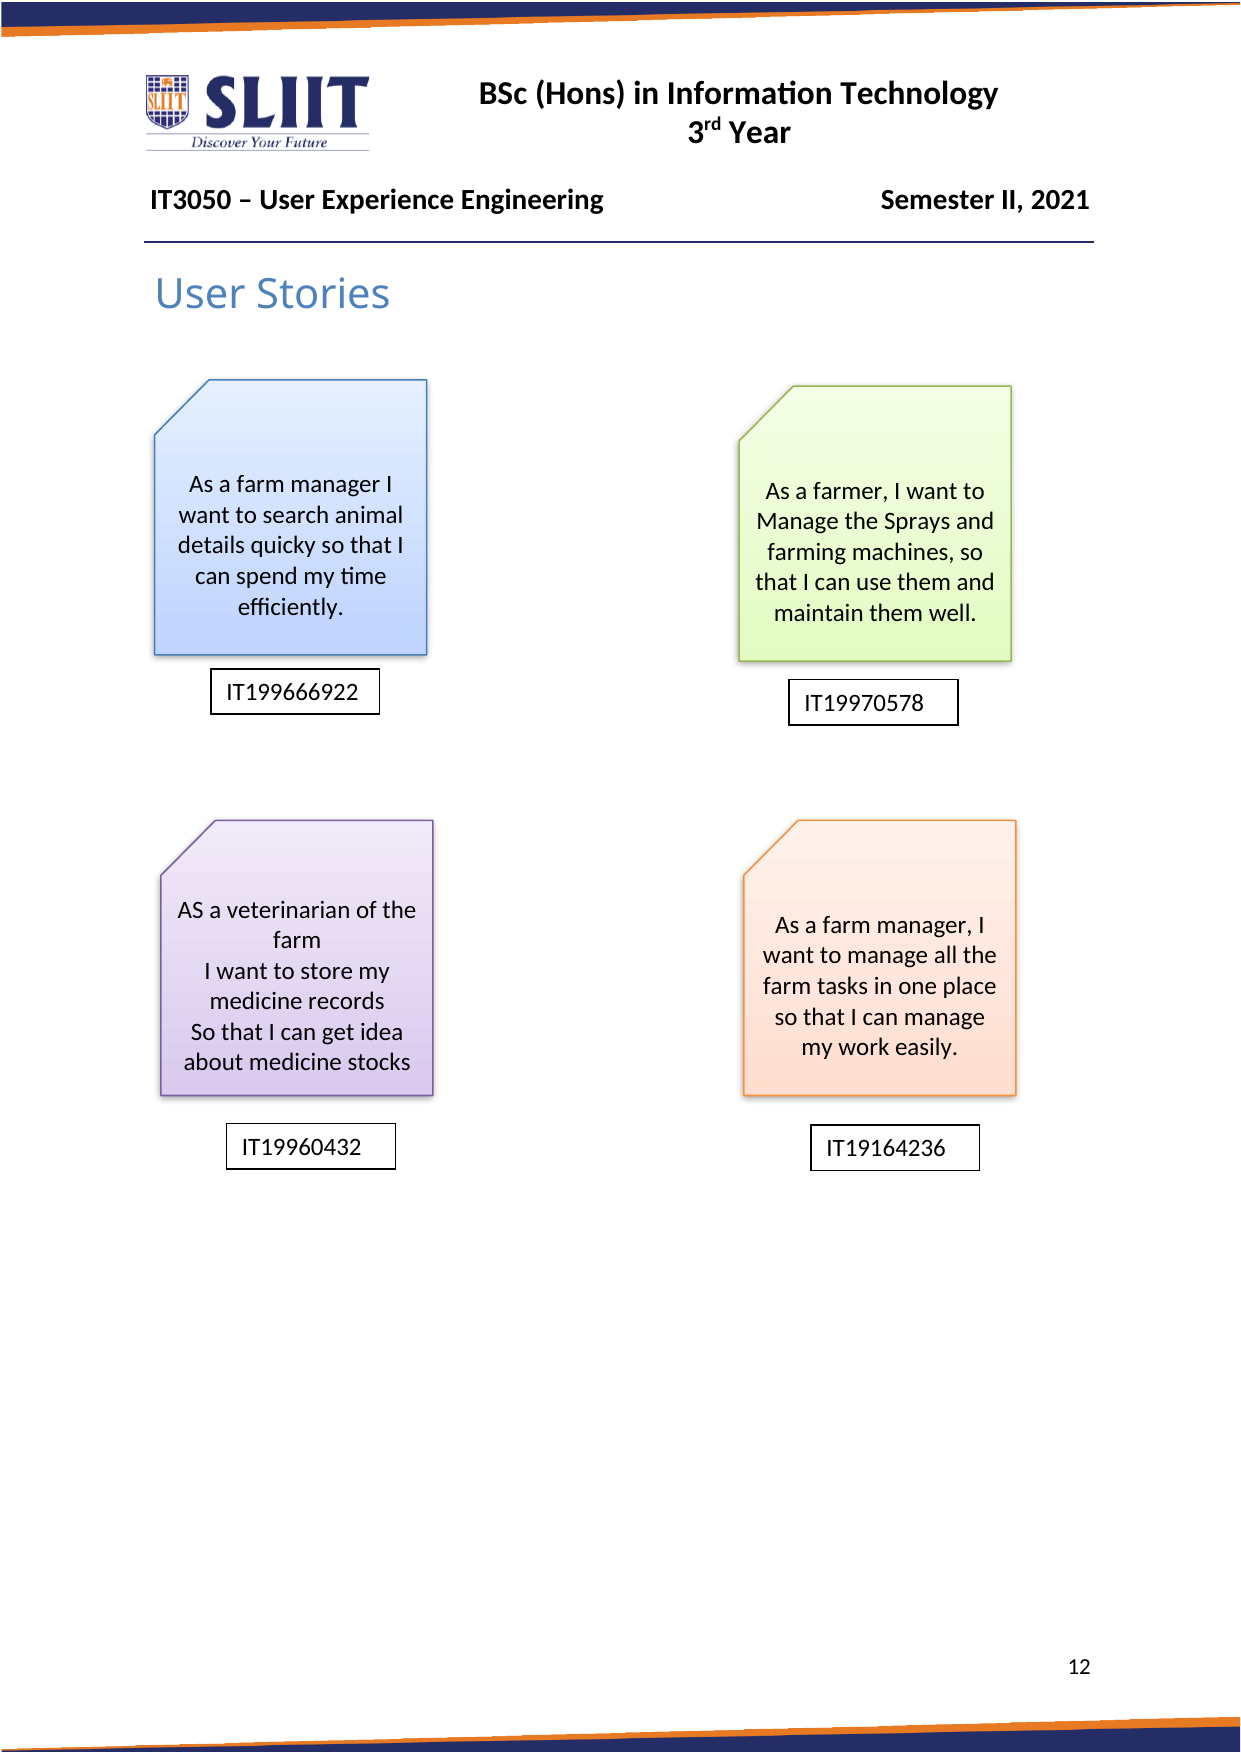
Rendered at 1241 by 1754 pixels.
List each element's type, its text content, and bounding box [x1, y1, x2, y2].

picture [1, 2, 1241, 37]
text User Stories [4, 264, 1240, 321]
picture [1, 1717, 1241, 1752]
picture [146, 75, 370, 151]
